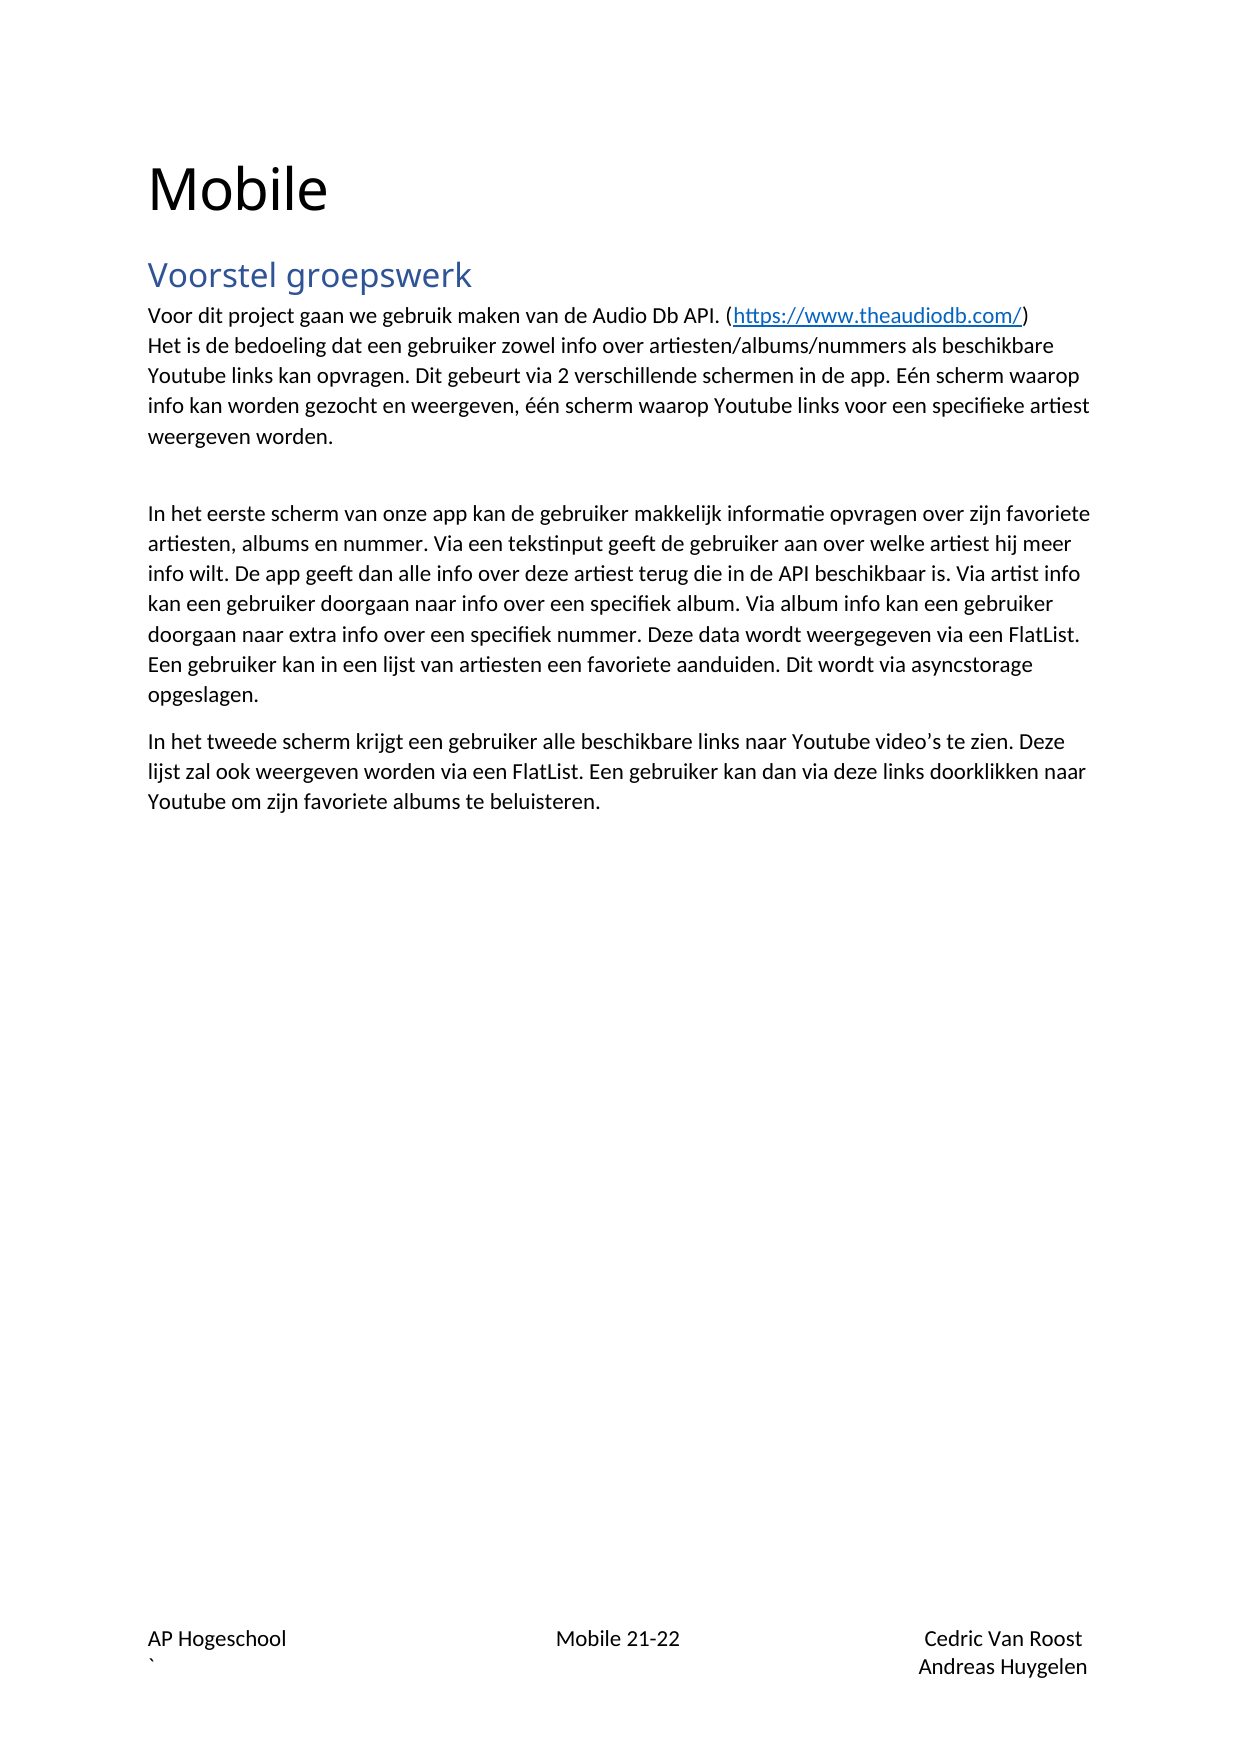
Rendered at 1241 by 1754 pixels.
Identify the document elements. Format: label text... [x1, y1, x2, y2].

text In het tweede scherm krijgt een gebruiker alle beschikbare links naar Youtube video’s te zien. Deze lijst zal ook weergeven worden via een FlatList. Een gebruiker kan dan via deze links doorklikken naar Youtube om zijn favoriete albums te beluisteren. [148, 727, 1093, 816]
text In het eerste scherm van onze app kan de gebruiker makkelijk informatie opvragen over zijn favoriete artiesten, albums en nummer. Via een tekstinput geeft de gebruiker aan over welke artiest hij meer info wilt. De app geeft dan alle info over deze artiest terug die in de API beschikbaar is. Via artist info kan een gebruiker doorgaan naar info over een specifiek album. Via album info kan een gebruiker doorgaan naar extra info over een specifiek nummer. Deze data wordt weergegeven via een FlatList. Een gebruiker kan in een lijst van artiesten een favoriete aanduiden. Dit wordt via asyncstorage opgeslagen. [148, 469, 1093, 708]
subtitle Voorstel groepswerk [148, 252, 1093, 297]
title Mobile [148, 148, 1093, 227]
text Voor dit project gaan we gebruik maken van de Audio Db API. (https://www.theaudiodb.com/) Het is de bedoeling dat een gebruiker zowel info over artiesten/albums/nummers als beschikbare Youtube links kan opvragen. Dit gebeurt via 2 verschillende schermen in de app. Eén scherm waarop info kan worden gezocht en weergeven, één scherm waarop Youtube links voor een specifieke artiest weergeven worden. [148, 301, 1093, 450]
